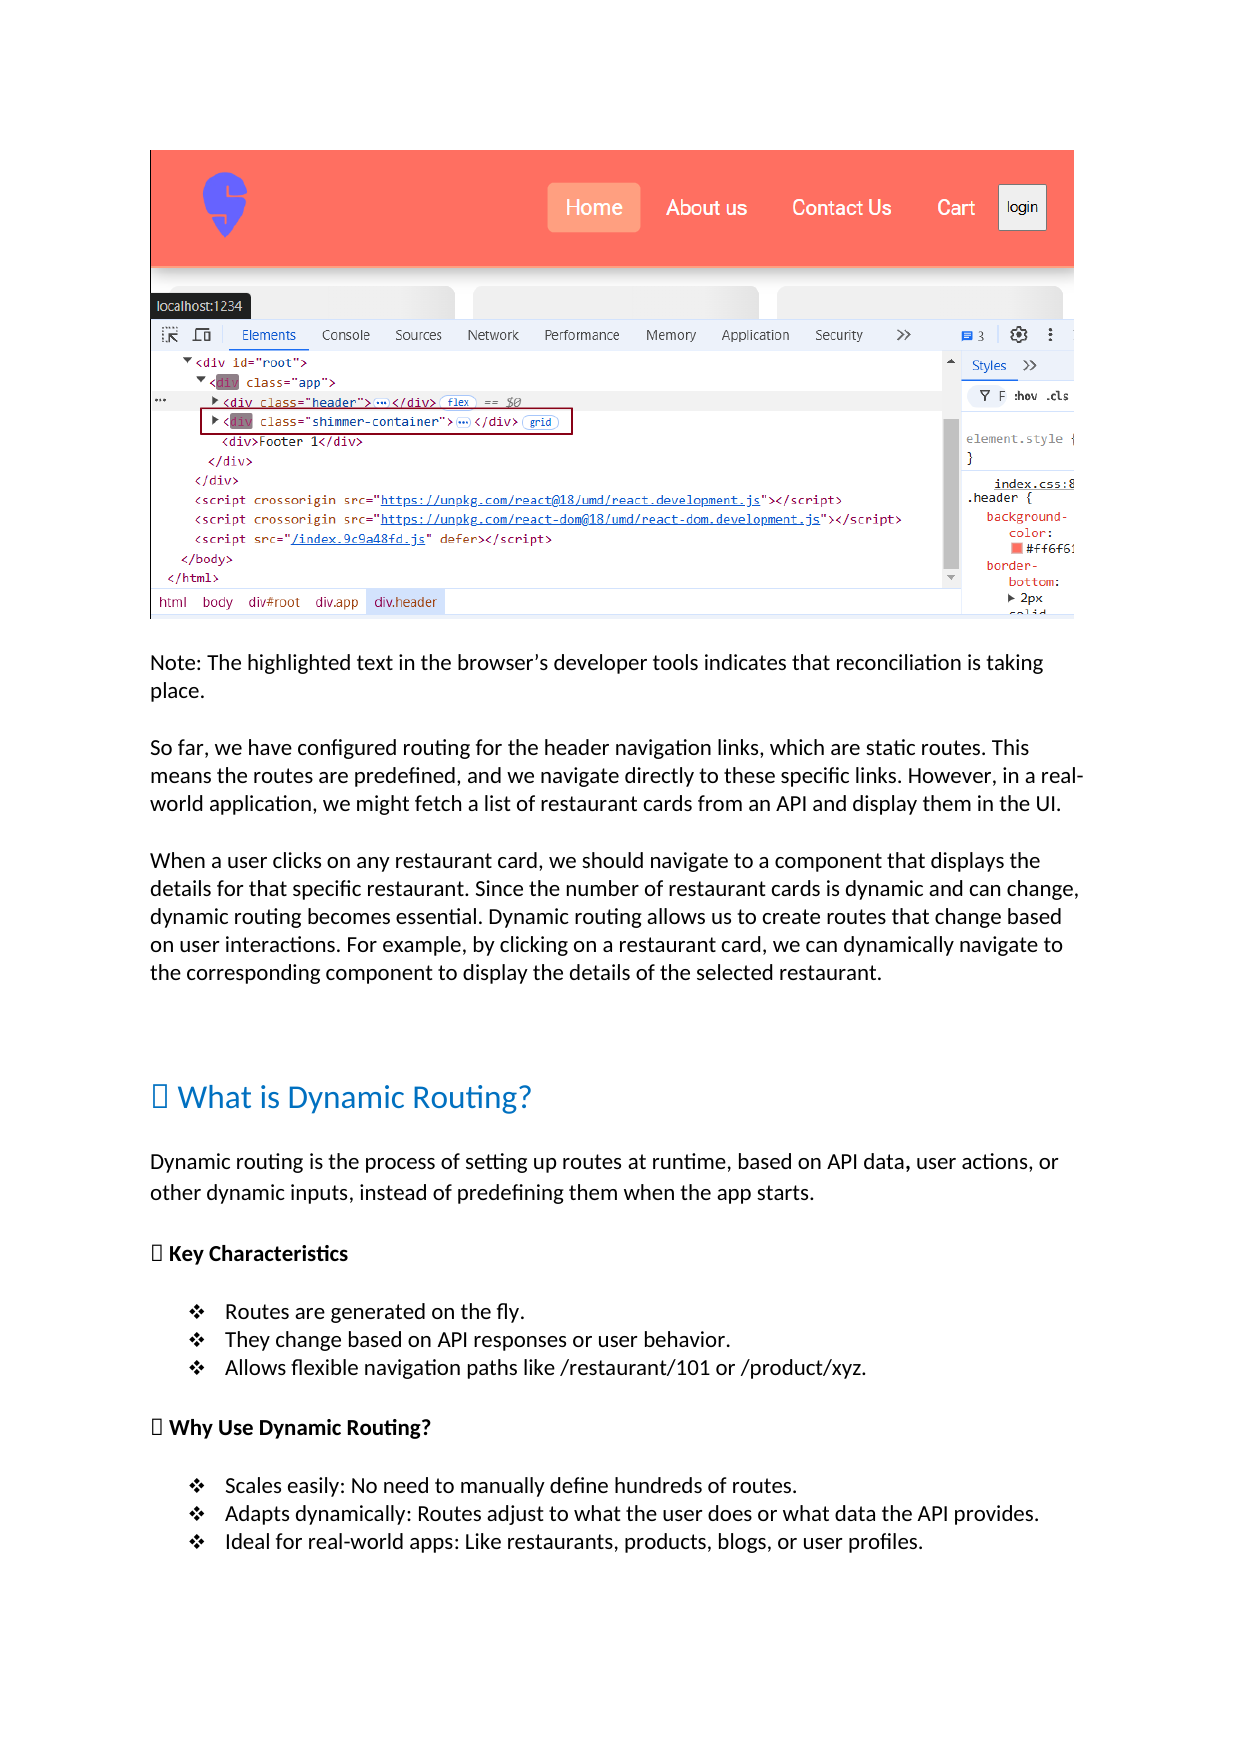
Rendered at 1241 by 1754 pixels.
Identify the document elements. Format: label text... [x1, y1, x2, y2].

text Note: The highlighted text in the browser’s developer tools indicates that reconciliation is taking place. [150, 648, 1090, 704]
picture [150, 150, 1074, 619]
text 💡 Why Use Dynamic Routing? [150, 1411, 1090, 1442]
subtitle 📘 What is Dynamic Routing? [150, 1073, 1090, 1118]
text Dynamic routing is the process of setting up routes at runtime, based on API data, user actions, or other dynamic inputs, instead of predefining them when the app starts. [150, 1147, 1090, 1206]
list Ideal for real-world apps: Like restaurants, products, blogs, or user profiles. [187, 1527, 1090, 1555]
list Adapts dynamically: Routes adjust to what the user does or what data the API provides. [187, 1499, 1090, 1527]
text 🔑 Key Characteristics [150, 1237, 1090, 1268]
text So far, we have configured routing for the header navigation links, which are static routes. This means the routes are predefined, and we navigate directly to these specific links. However, in a real-world application, we might fetch a list of restaurant cards from an API and display them in the UI. [150, 733, 1090, 817]
text When a user clicks on any restaurant card, we should navigate to a component that displays the details for that specific restaurant. Since the number of restaurant cards is dynamic and can change, dynamic routing becomes essential. Dynamic routing allows us to create routes that change based on user interactions. For example, by clicking on a restaurant card, we can dynamically navigate to the corresponding component to display the details of the selected restaurant. [150, 846, 1090, 986]
list Allows flexible navigation paths like /restaurant/101 or /product/xyz. [187, 1353, 1090, 1381]
list Scales easily: No need to manually define hundreds of routes. [187, 1471, 1090, 1499]
list They change based on API responses or user behavior. [187, 1325, 1090, 1353]
list Routes are generated on the fly. [187, 1297, 1090, 1325]
